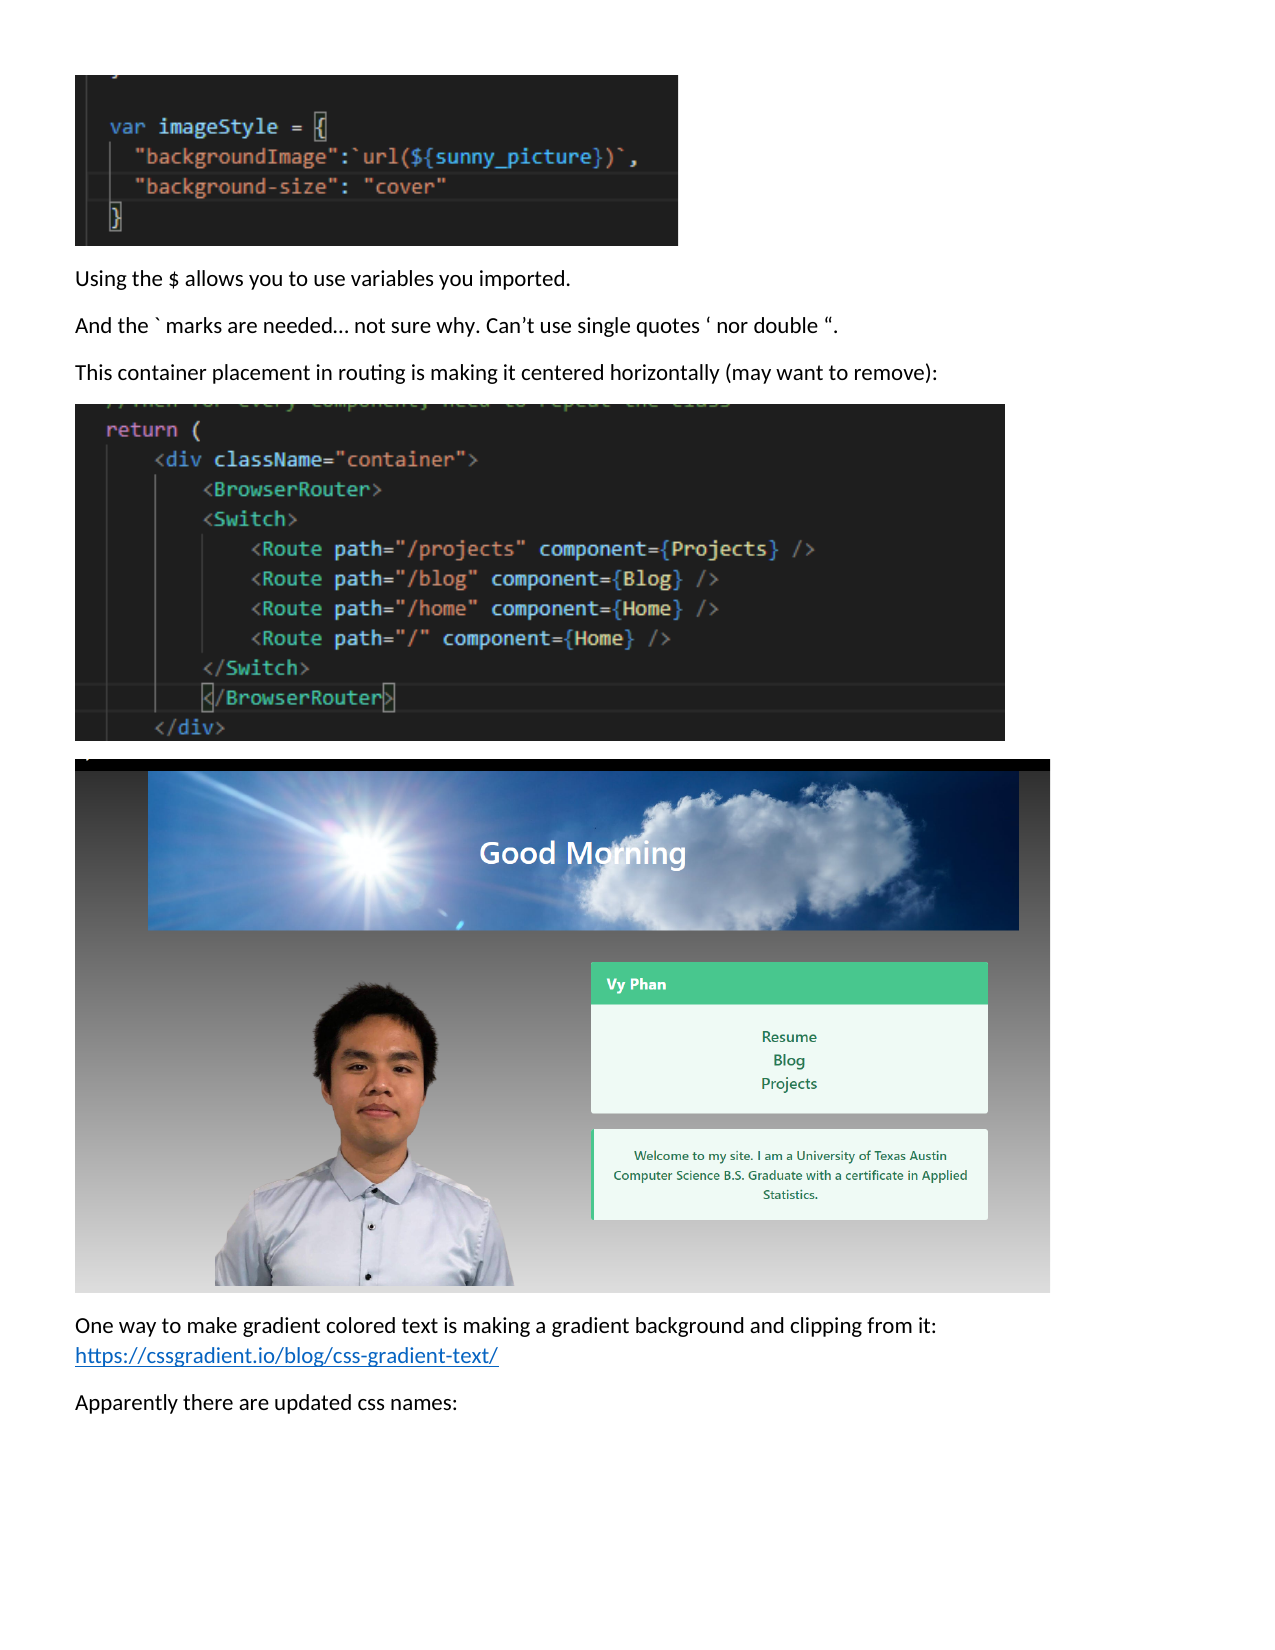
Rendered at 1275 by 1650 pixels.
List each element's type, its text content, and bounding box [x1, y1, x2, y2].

text This container placement in routing is making it centered horizontally (may want to remove): [75, 358, 1200, 386]
text Apparently there are updated css names: [75, 1388, 1200, 1416]
text Using the $ allows you to use variables you imported. [75, 264, 1200, 292]
picture [75, 404, 1005, 741]
picture [75, 75, 679, 246]
picture [75, 759, 1050, 1293]
text One way to make gradient colored text is making a gradient background and clipping from it: https://cssgradient.io/blog/css-gradient-text/ [75, 1311, 1200, 1369]
text And the ` marks are needed… not sure why. Can’t use single quotes ‘ nor double “. [75, 311, 1200, 339]
